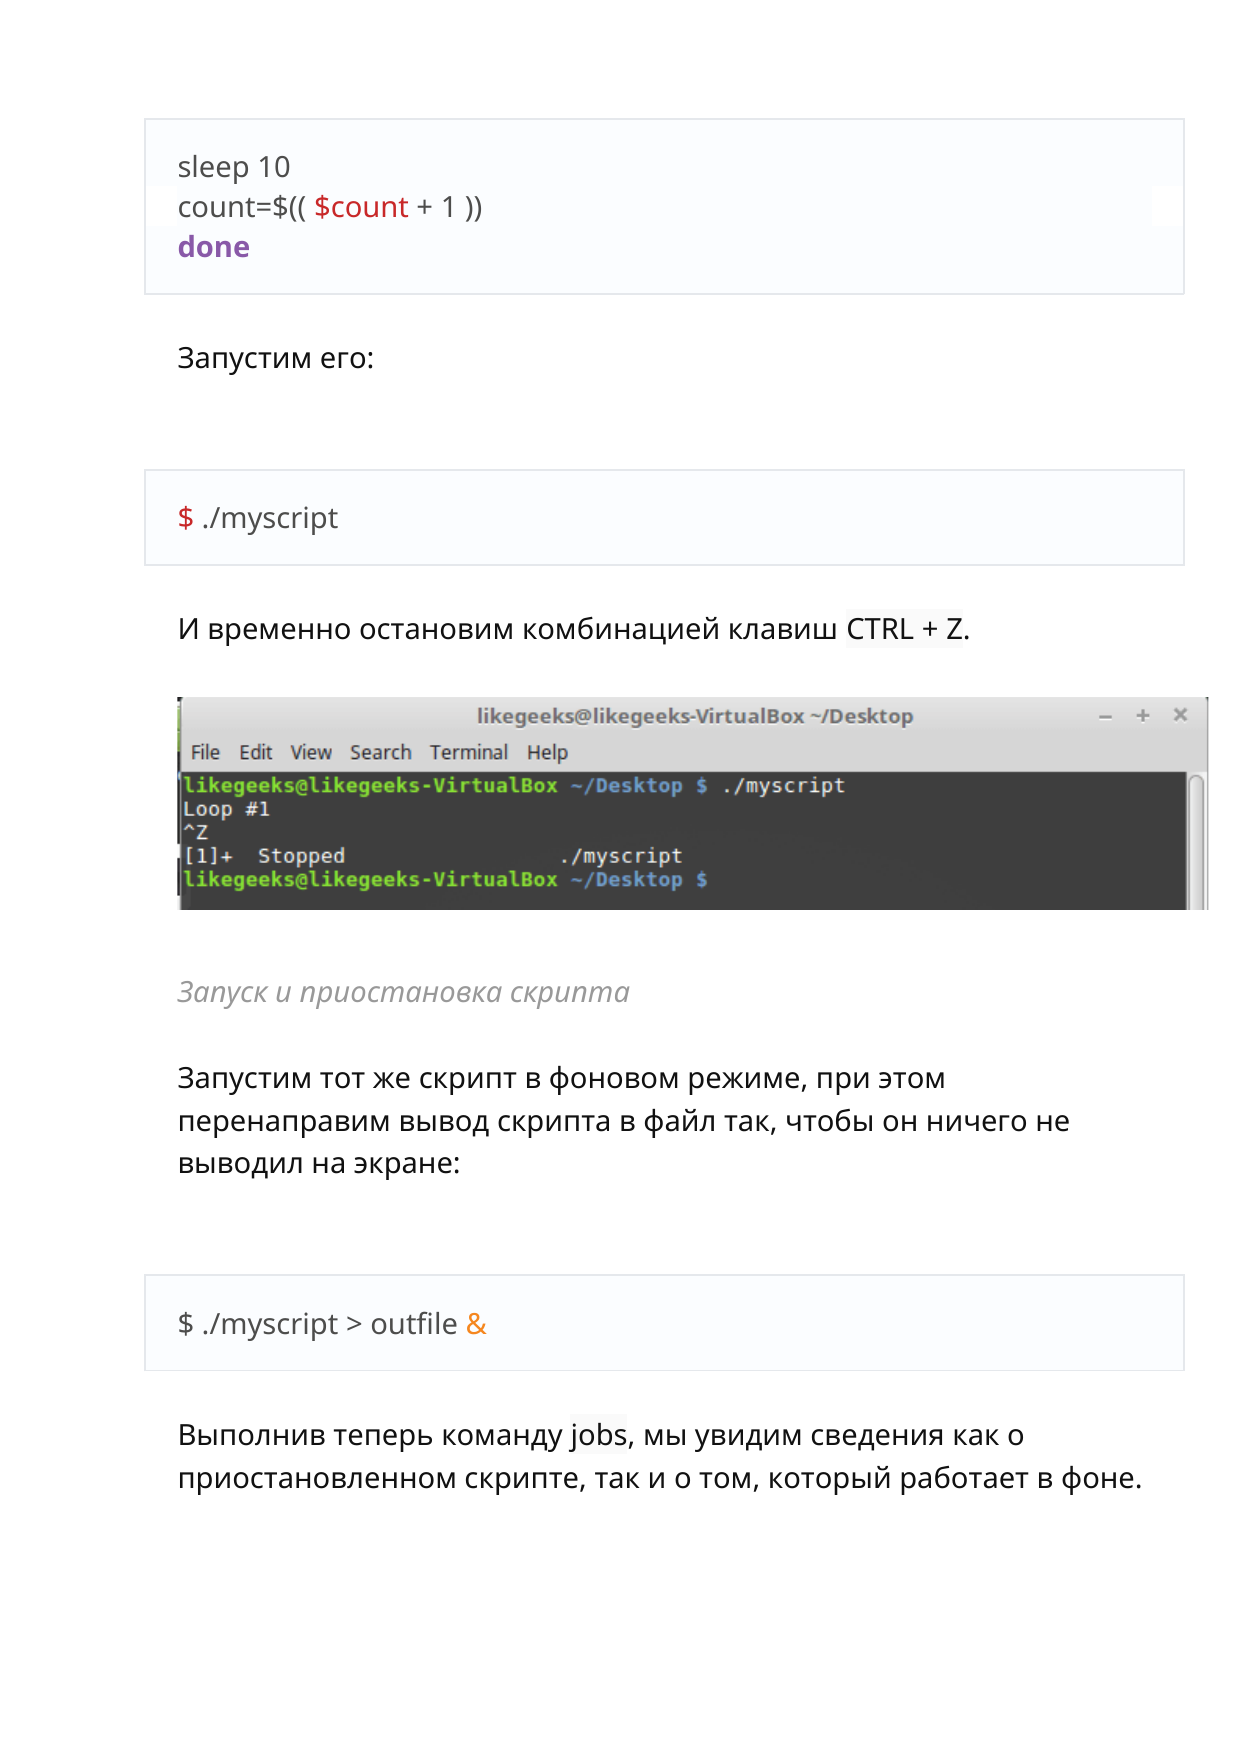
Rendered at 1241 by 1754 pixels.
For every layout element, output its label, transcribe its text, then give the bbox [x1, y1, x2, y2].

text $ ./myscript [146, 471, 1183, 564]
text sleep 10 [146, 120, 1183, 186]
text Запустим его: [177, 295, 1152, 450]
text $ ./myscript > outfile & [146, 1276, 1183, 1370]
picture [177, 697, 1209, 910]
text done [146, 197, 1183, 293]
text Выполнив теперь команду jobs, мы увидим сведения как о приостановленном скрипте, так и о том, который работает в фоне. [177, 1371, 1152, 1527]
text Запуск и приостановка скрипта Запустим тот же скрипт в фоновом режиме, при этом перенаправим вывод скрипта в файл так, чтобы он ничего не выводил на экране: [177, 929, 1152, 1256]
text И временно остановим комбинацией клавиш CTRL + Z. [177, 566, 1152, 678]
